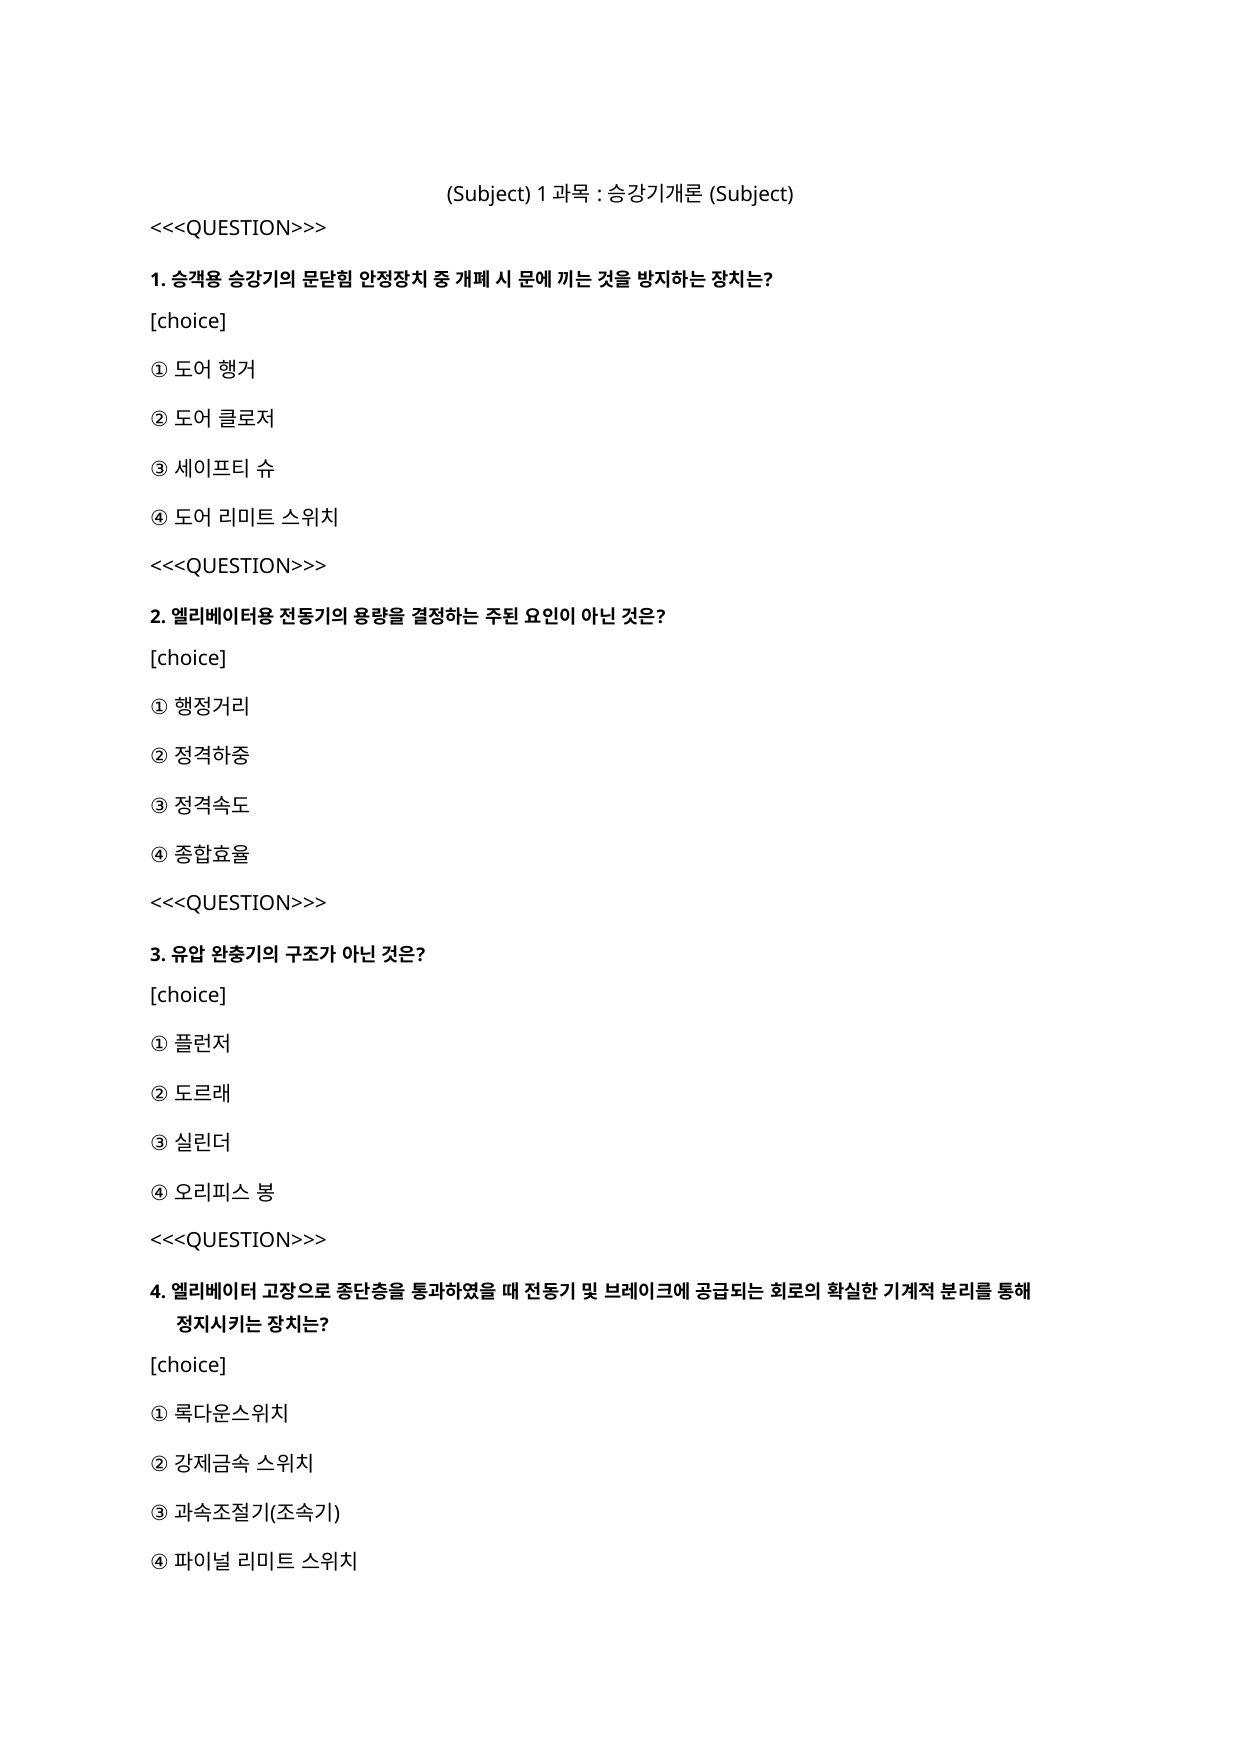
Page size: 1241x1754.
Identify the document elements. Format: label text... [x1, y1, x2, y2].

text ③ 과속조절기(조속기) [150, 1496, 1090, 1526]
text [choice] [150, 980, 1090, 1009]
text ④ 도어 리미트 스위치 [150, 501, 1090, 532]
text ② 도어 클로저 [150, 403, 1090, 433]
text ③ 정격속도 [150, 789, 1090, 819]
text ③ 실린더 [150, 1126, 1090, 1157]
text ② 도르래 [150, 1077, 1090, 1107]
text ② 강제금속 스위치 [150, 1447, 1090, 1477]
text <<<QUESTION>>> [150, 213, 1090, 242]
text ① 행정거리 [150, 690, 1090, 721]
text ② 정격하중 [150, 740, 1090, 770]
text 4. 엘리베이터 고장으로 종단층을 통과하였을 때 전동기 및 브레이크에 공급되는 회로의 확실한 기계적 분리를 통해 정지시키는 장치는? [150, 1277, 1090, 1336]
text ③ 세이프티 슈 [150, 452, 1090, 482]
text ④ 오리피스 봉 [150, 1176, 1090, 1206]
text ① 플런저 [150, 1028, 1090, 1058]
text <<<QUESTION>>> [150, 551, 1090, 579]
text [choice] [150, 306, 1090, 334]
text ④ 종합효율 [150, 838, 1090, 869]
text <<<QUESTION>>> [150, 888, 1090, 916]
text 3. 유압 완충기의 구조가 아닌 것은? [150, 939, 1090, 967]
text <<<QUESTION>>> [150, 1225, 1090, 1253]
text 2. 엘리베이터용 전동기의 용량을 결정하는 주된 요인이 아닌 것은? [150, 602, 1090, 629]
text 1. 승객용 승강기의 문닫힘 안정장치 중 개폐 시 문에 끼는 것을 방지하는 장치는? [150, 265, 1090, 292]
text ④ 파이널 리미트 스위치 [150, 1546, 1090, 1576]
text (Subject) 1과목 : 승강기개론 (Subject) [150, 177, 1090, 207]
text ① 록다운스위치 [150, 1397, 1090, 1428]
text [choice] [150, 643, 1090, 672]
text [choice] [150, 1350, 1090, 1378]
text ① 도어 행거 [150, 353, 1090, 383]
